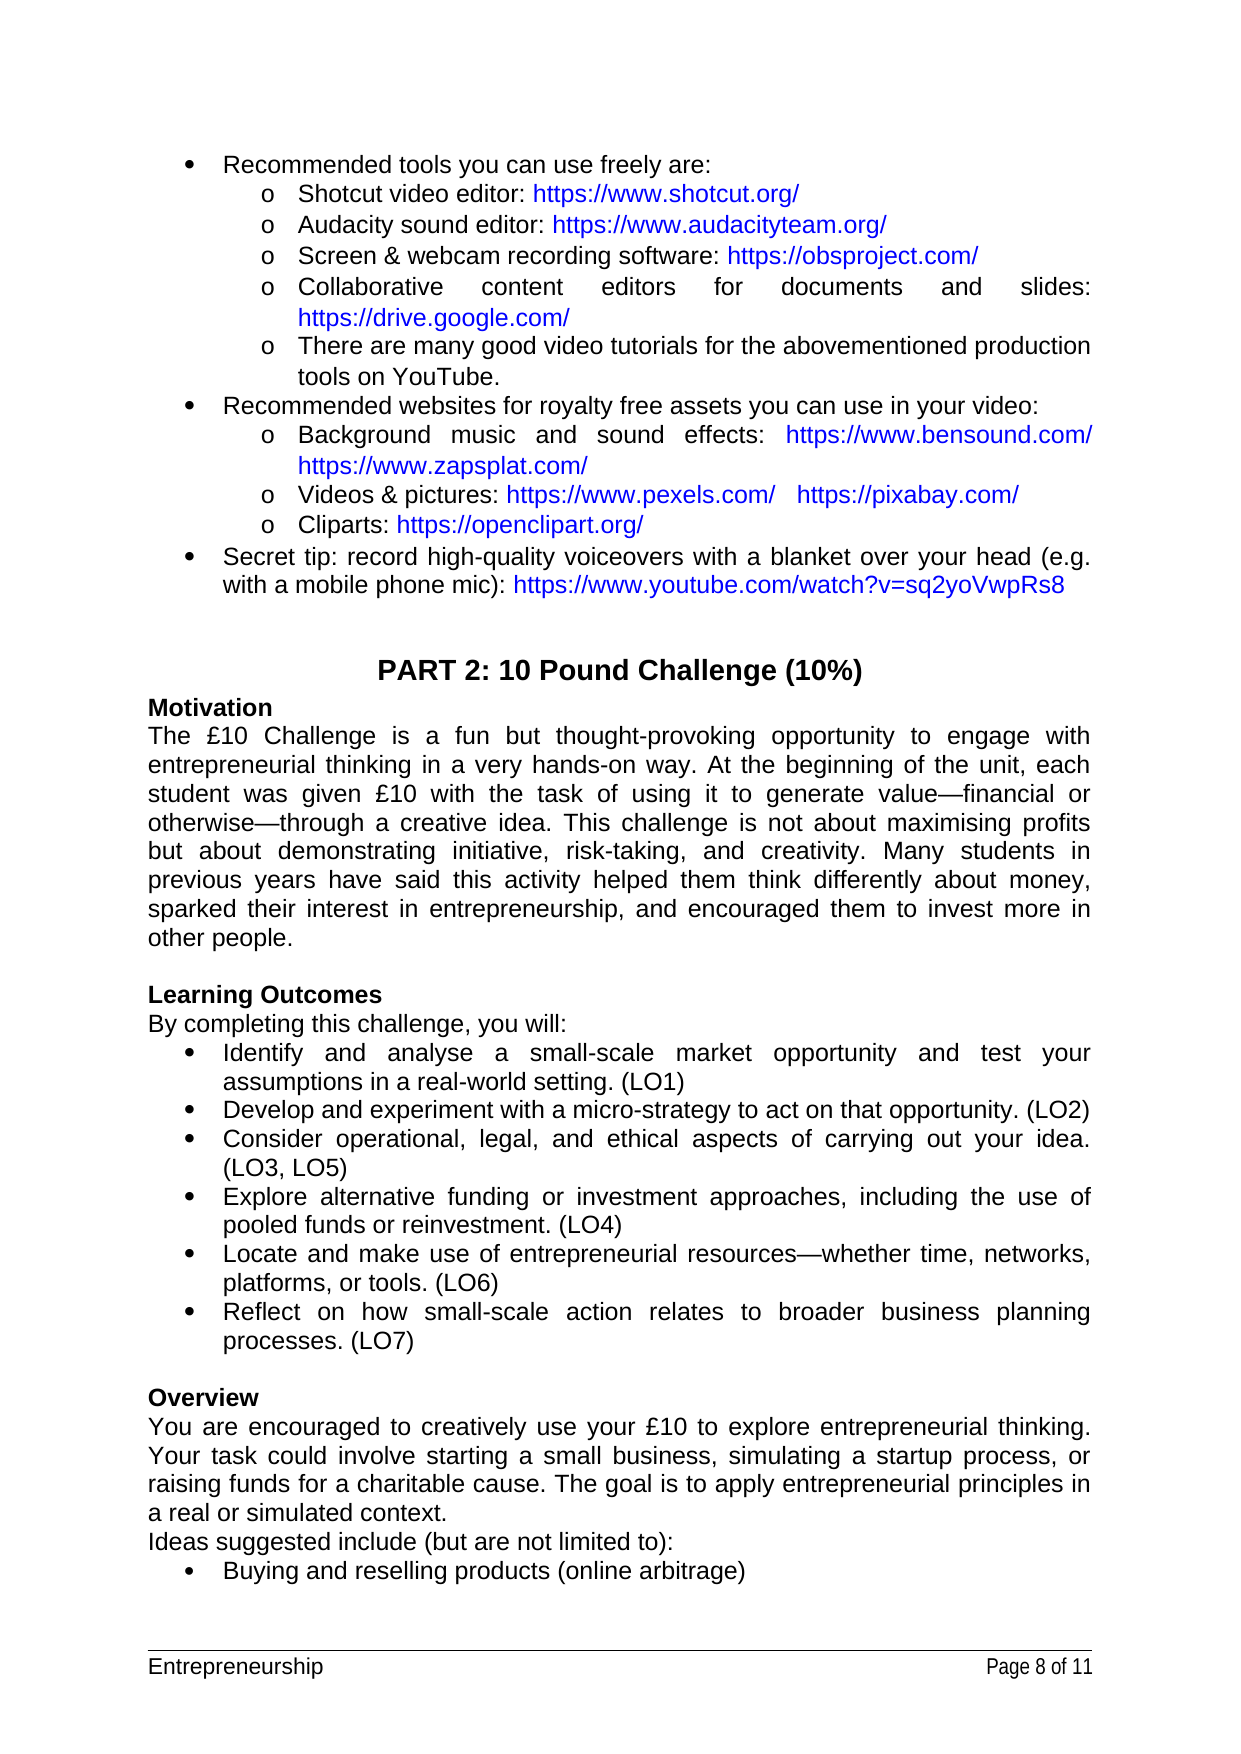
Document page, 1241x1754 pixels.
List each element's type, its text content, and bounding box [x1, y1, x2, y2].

list Collaborative content editors for documents and slides: https://drive.google.com/ [260, 272, 1092, 331]
text You are encouraged to creatively use your £10 to explore entrepreneurial thinking. Your task could involve starting a small business, simulating a startup process, or raising funds for a charitable cause. The goal is to apply entrepreneurial principles in a real or simulated context. [148, 1412, 1092, 1527]
text Ideas suggested include (but are not limited to): [148, 1527, 1092, 1556]
list Identify and analyse a small-scale market opportunity and test your assumptions in a real-world setting. (LO1) [185, 1038, 1092, 1095]
text By completing this challenge, you will: [148, 1009, 1092, 1038]
list Recommended websites for royalty free assets you can use in your video: [185, 391, 1092, 420]
text The £10 Challenge is a fun but thought-provoking opportunity to engage with entrepreneurial thinking in a very hands-on way. At the beginning of the unit, each student was given £10 with the task of using it to generate value—financial or otherwise—through a creative idea. This challenge is not about maximising profits but about demonstrating initiative, risk-taking, and creativity. Many students in previous years have said this activity helped them think differently about money, sparked their interest in entrepreneurship, and encouraged them to invest more in other people. [148, 721, 1092, 951]
subtitle PART 2: 10 Pound Challenge (10%) [148, 653, 1092, 686]
list Audacity sound editor: https://www.audacityteam.org/ [260, 210, 1092, 241]
list Develop and experiment with a micro-strategy to act on that opportunity. (LO2) [185, 1095, 1092, 1124]
list Locate and make use of entrepreneurial resources—whether time, networks, platforms, or tools. (LO6) [185, 1239, 1092, 1297]
list Background music and sound effects: https://www.bensound.com/ https://www.zapsplat.com/ [260, 420, 1092, 479]
list Buying and reselling products (online arbitrage) [185, 1556, 1092, 1584]
list Screen & webcam recording software: https://obsproject.com/ [260, 241, 1092, 272]
text Learning Outcomes [148, 980, 1092, 1009]
list Explore alternative funding or investment approaches, including the use of pooled funds or reinvestment. (LO4) [185, 1182, 1092, 1239]
list There are many good video tutorials for the abovementioned production tools on YouTube. [260, 331, 1092, 391]
list Shotcut video editor: https://www.shotcut.org/ [260, 179, 1092, 210]
list Recommended tools you can use freely are: [185, 150, 1092, 179]
list Cliparts: https://openclipart.org/ [260, 511, 1092, 541]
text Overview [148, 1383, 1092, 1412]
list Consider operational, legal, and ethical aspects of carrying out your idea. (LO3, LO5) [185, 1124, 1092, 1182]
list Secret tip: record high-quality voiceovers with a blanket over your head (e.g. with a mobile phone mic): https://www.youtube.com/watch?v=sq2yoVwpRs8 [185, 541, 1092, 599]
list Reflect on how small-scale action relates to broader business planning processes. (LO7) [185, 1297, 1092, 1354]
list Videos & pictures: https://www.pexels.com/ https://pixabay.com/ [260, 479, 1092, 511]
text Motivation [148, 693, 1092, 721]
